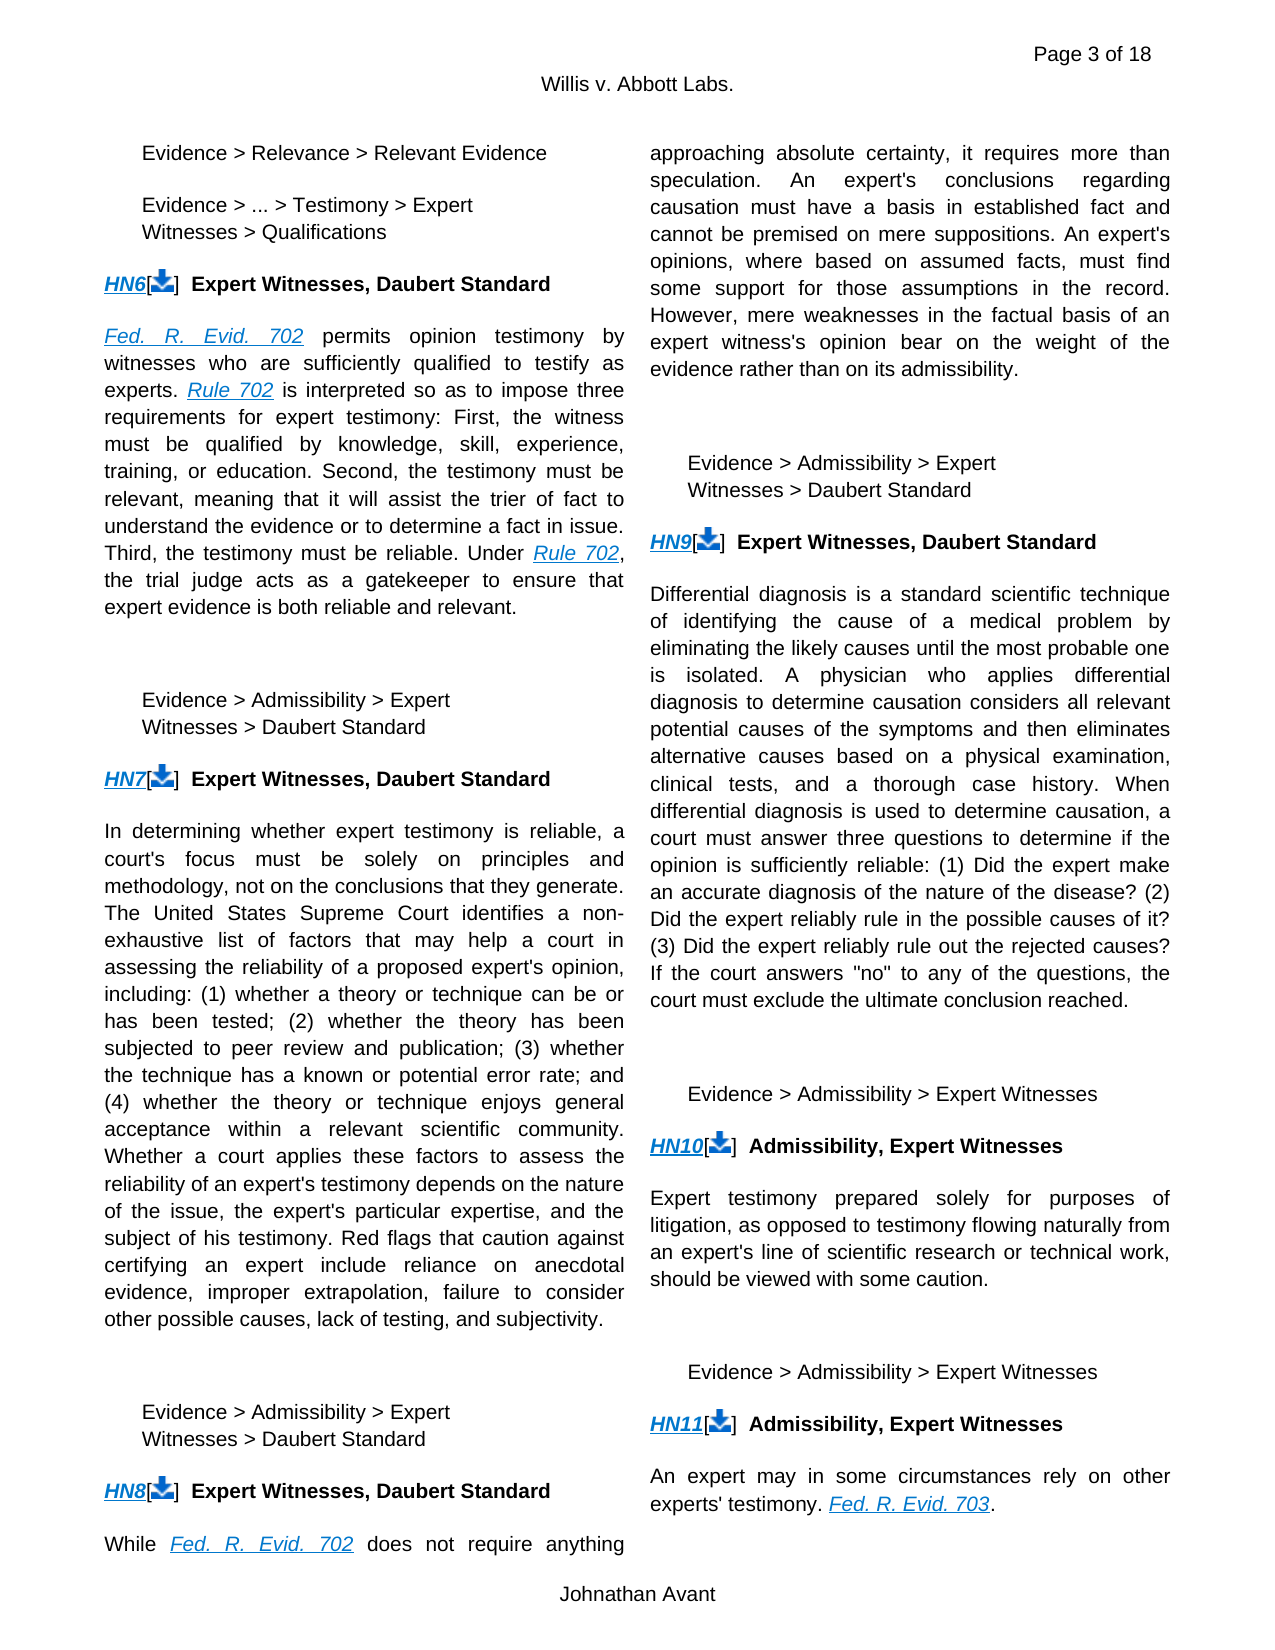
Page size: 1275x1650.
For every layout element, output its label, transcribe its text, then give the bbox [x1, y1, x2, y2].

picture [697, 527, 720, 550]
picture [709, 1131, 731, 1153]
text HN8[] Expert Witnesses, Daubert Standard [104, 1476, 625, 1503]
text Evidence > Admissibility > Expert Witnesses [687, 1078, 1171, 1105]
text HN6[] Expert Witnesses, Daubert Standard [104, 269, 625, 296]
text Evidence > ... > Testimony > Expert Witnesses > Qualifications [142, 189, 625, 244]
text Evidence > Admissibility > Expert Witnesses > Daubert Standard [142, 1397, 625, 1451]
text Evidence > Admissibility > Expert Witnesses > Daubert Standard [687, 447, 1171, 502]
text While Fed. R. Evid. 702 does not require anything approaching absolute certainty, it requires more than speculation. An expert's conclusions regarding causation must have a basis in established fact and cannot be premised on mere suppositions. An expert's opinions, where based on assumed facts, must find some support for those assumptions in the record. However, mere weaknesses in the factual basis of an expert witness's opinion bear on the weight of the evidence rather than on its admissibility. [650, 137, 1171, 381]
text An expert may in some circumstances rely on other experts' testimony. Fed. R. Evid. 703. [650, 1461, 1171, 1515]
picture [151, 269, 174, 292]
picture [151, 1476, 174, 1499]
text Fed. R. Evid. 702 permits opinion testimony by witnesses who are sufficiently qualified to testify as experts. Rule 702 is interpreted so as to impose three requirements for expert testimony: First, the witness must be qualified by knowledge, skill, experience, training, or education. Second, the testimony must be relevant, meaning that it will assist the trier of fact to understand the evidence or to determine a fact in issue. Third, the testimony must be reliable. Under Rule 702, the trial judge acts as a gatekeeper to ensure that expert evidence is both reliable and relevant. [104, 321, 625, 619]
text HN11[] Admissibility, Expert Witnesses [650, 1409, 1171, 1436]
text HN10[] Admissibility, Expert Witnesses [650, 1130, 1171, 1157]
picture [709, 1409, 731, 1432]
text HN9[] Expert Witnesses, Daubert Standard [650, 527, 1171, 554]
text Evidence > Admissibility > Expert Witnesses [687, 1357, 1171, 1384]
text HN7[] Expert Witnesses, Daubert Standard [104, 764, 625, 791]
text Expert testimony prepared solely for purposes of litigation, as opposed to testimony flowing naturally from an expert's line of scientific research or technical work, should be viewed with some caution. [650, 1182, 1171, 1291]
text Differential diagnosis is a standard scientific technique of identifying the cause of a medical problem by eliminating the likely causes until the most probable one is isolated. A physician who applies differential diagnosis to determine causation considers all relevant potential causes of the symptoms and then eliminates alternative causes based on a physical examination, clinical tests, and a thorough case history. When differential diagnosis is used to determine causation, a court must answer three questions to determine if the opinion is sufficiently reliable: (1) Did the expert make an accurate diagnosis of the nature of the disease? (2) Did the expert reliably rule in the possible causes of it? (3) Did the expert reliably rule out the rejected causes? If the court answers "no" to any of the questions, the court must exclude the ultimate conclusion reached. [650, 579, 1171, 1012]
picture [151, 764, 174, 787]
text Evidence > Admissibility > Expert Witnesses > Daubert Standard [142, 685, 625, 739]
text Evidence > Relevance > Relevant Evidence [142, 137, 625, 164]
text In determining whether expert testimony is reliable, a court's focus must be solely on principles and methodology, not on the conclusions that they generate. The United States Supreme Court identifies a non-exhaustive list of factors that may help a court in assessing the reliability of a proposed expert's opinion, including: (1) whether a theory or technique can be or has been tested; (2) whether the theory has been subjected to peer review and publication; (3) whether the technique has a known or potential error rate; and (4) whether the theory or technique enjoys general acceptance within a relevant scientific community. Whether a court applies these factors to assess the reliability of an expert's testimony depends on the nature of the issue, the expert's particular expertise, and the subject of his testimony. Red flags that caution against certifying an expert include reliance on anecdotal evidence, improper extrapolation, failure to consider other possible causes, lack of testing, and subjectivity. [104, 816, 625, 1331]
